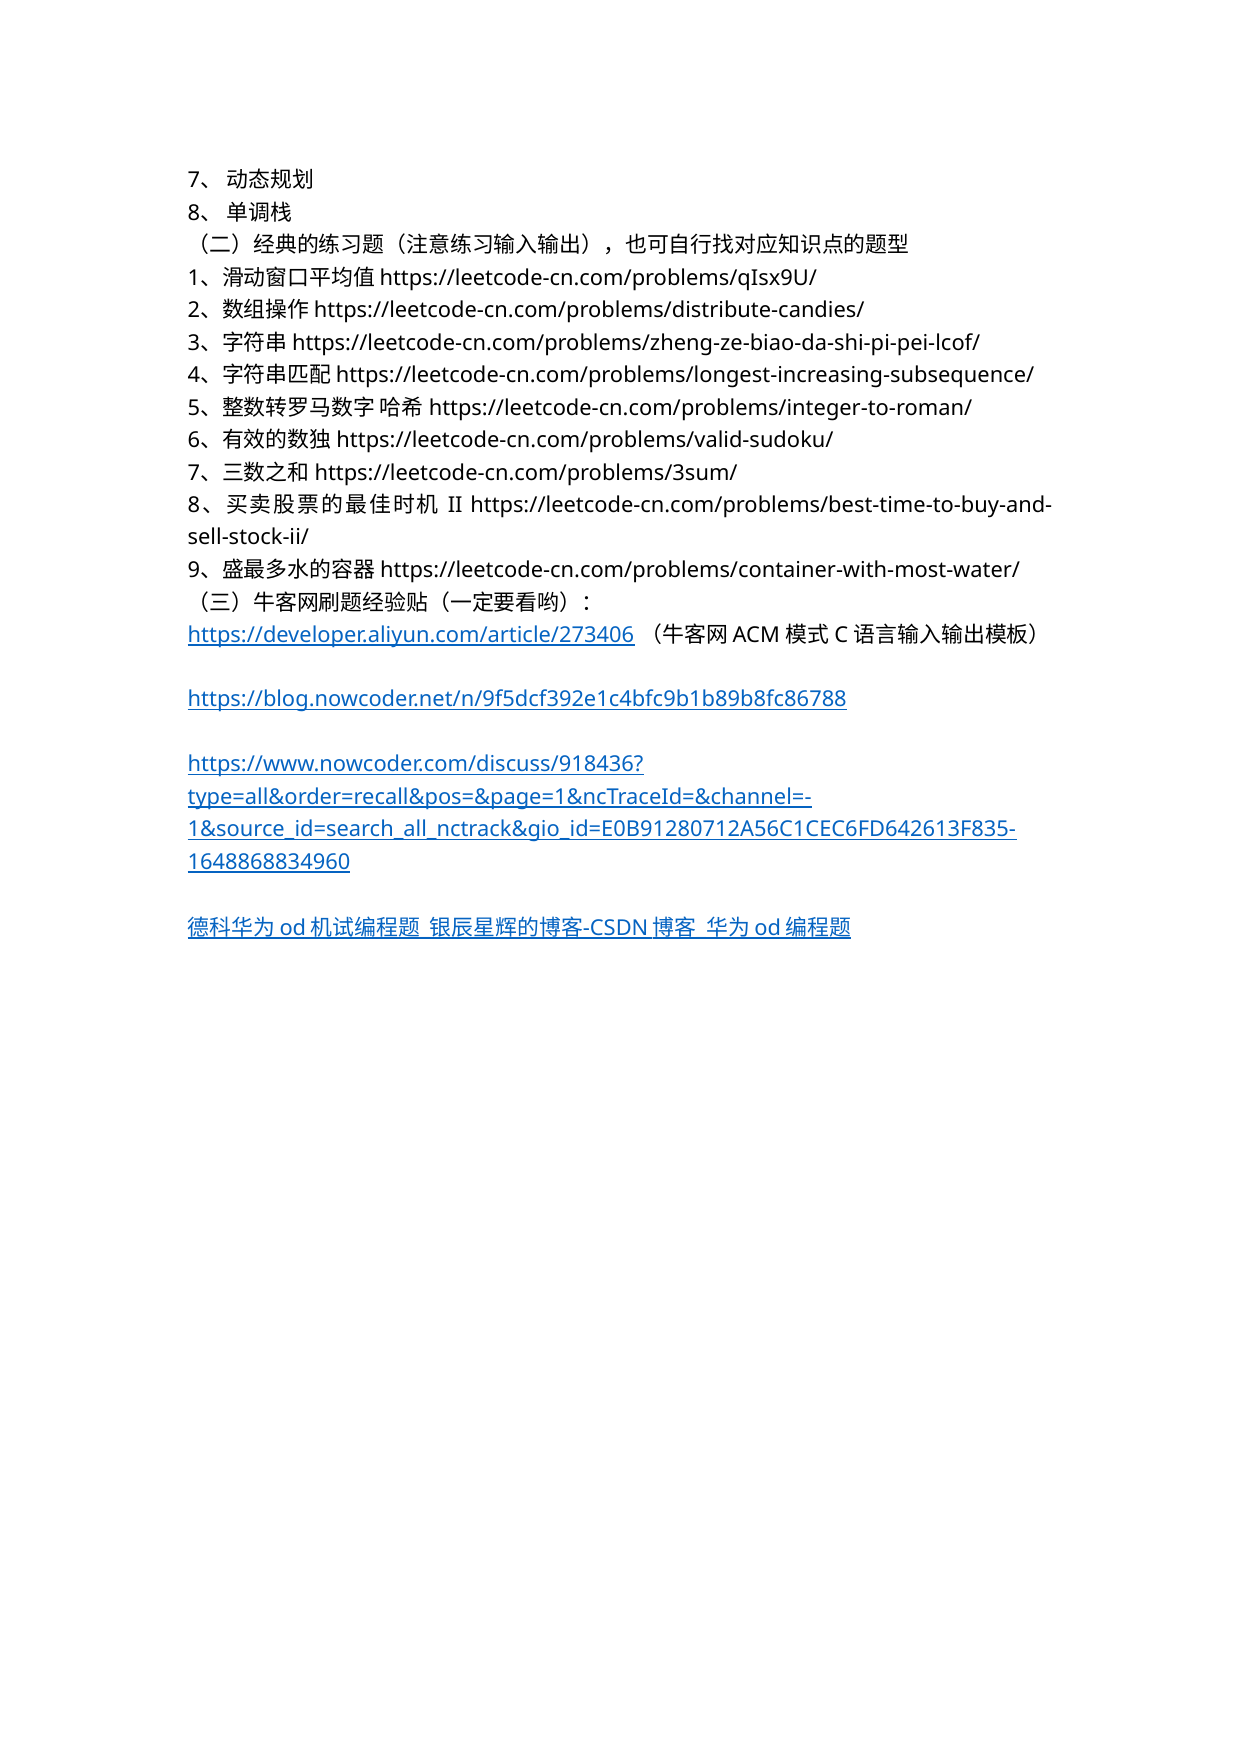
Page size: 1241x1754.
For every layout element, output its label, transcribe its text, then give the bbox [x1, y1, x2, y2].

text 9、盛最多水的容器 https://leetcode-cn.com/problems/container-with-most-water/ [187, 552, 1053, 584]
text （二）经典的练习题（注意练习输入输出），也可自行找对应知识点的题型 [187, 227, 1053, 259]
text https://developer.aliyun.com/article/273406 （牛客网 ACM 模式 C 语言输入输出模板） [187, 617, 1053, 649]
text 1、滑动窗口平均值https://leetcode-cn.com/problems/qIsx9U/ [187, 259, 1053, 292]
text 8、买卖股票的最佳时机 II https://leetcode-cn.com/problems/best-time-to-buy-and-sell-stock-ii/ [187, 487, 1053, 552]
text （三）牛客网刷题经验贴（一定要看哟）： [187, 584, 1053, 617]
text https://blog.nowcoder.net/n/9f5dcf392e1c4bfc9b1b89b8fc86788 [187, 682, 1053, 714]
text 7、 动态规划 [187, 162, 1053, 194]
text https://www.nowcoder.com/discuss/918436?type=all&order=recall&pos=&page=1&ncTraceId=&channel=-1&source_id=search_all_nctrack&gio_id=E0B91280712A56C1CEC6FD642613F835-1648868834960 [187, 747, 1053, 877]
text 4、字符串匹配https://leetcode-cn.com/problems/longest-increasing-subsequence/ [187, 357, 1053, 389]
text 2、数组操作https://leetcode-cn.com/problems/distribute-candies/ [187, 292, 1053, 324]
text 7、三数之和 https://leetcode-cn.com/problems/3sum/ [187, 454, 1053, 487]
text 6、有效的数独 https://leetcode-cn.com/problems/valid-sudoku/ [187, 422, 1053, 454]
text 德科华为od机试编程题_银辰星辉的博客-CSDN博客_华为od编程题 [187, 909, 1053, 942]
text 3、字符串https://leetcode-cn.com/problems/zheng-ze-biao-da-shi-pi-pei-lcof/ [187, 324, 1053, 357]
text 5、整数转罗马数字 哈希 https://leetcode-cn.com/problems/integer-to-roman/ [187, 389, 1053, 422]
text 8、 单调栈 [187, 194, 1053, 227]
